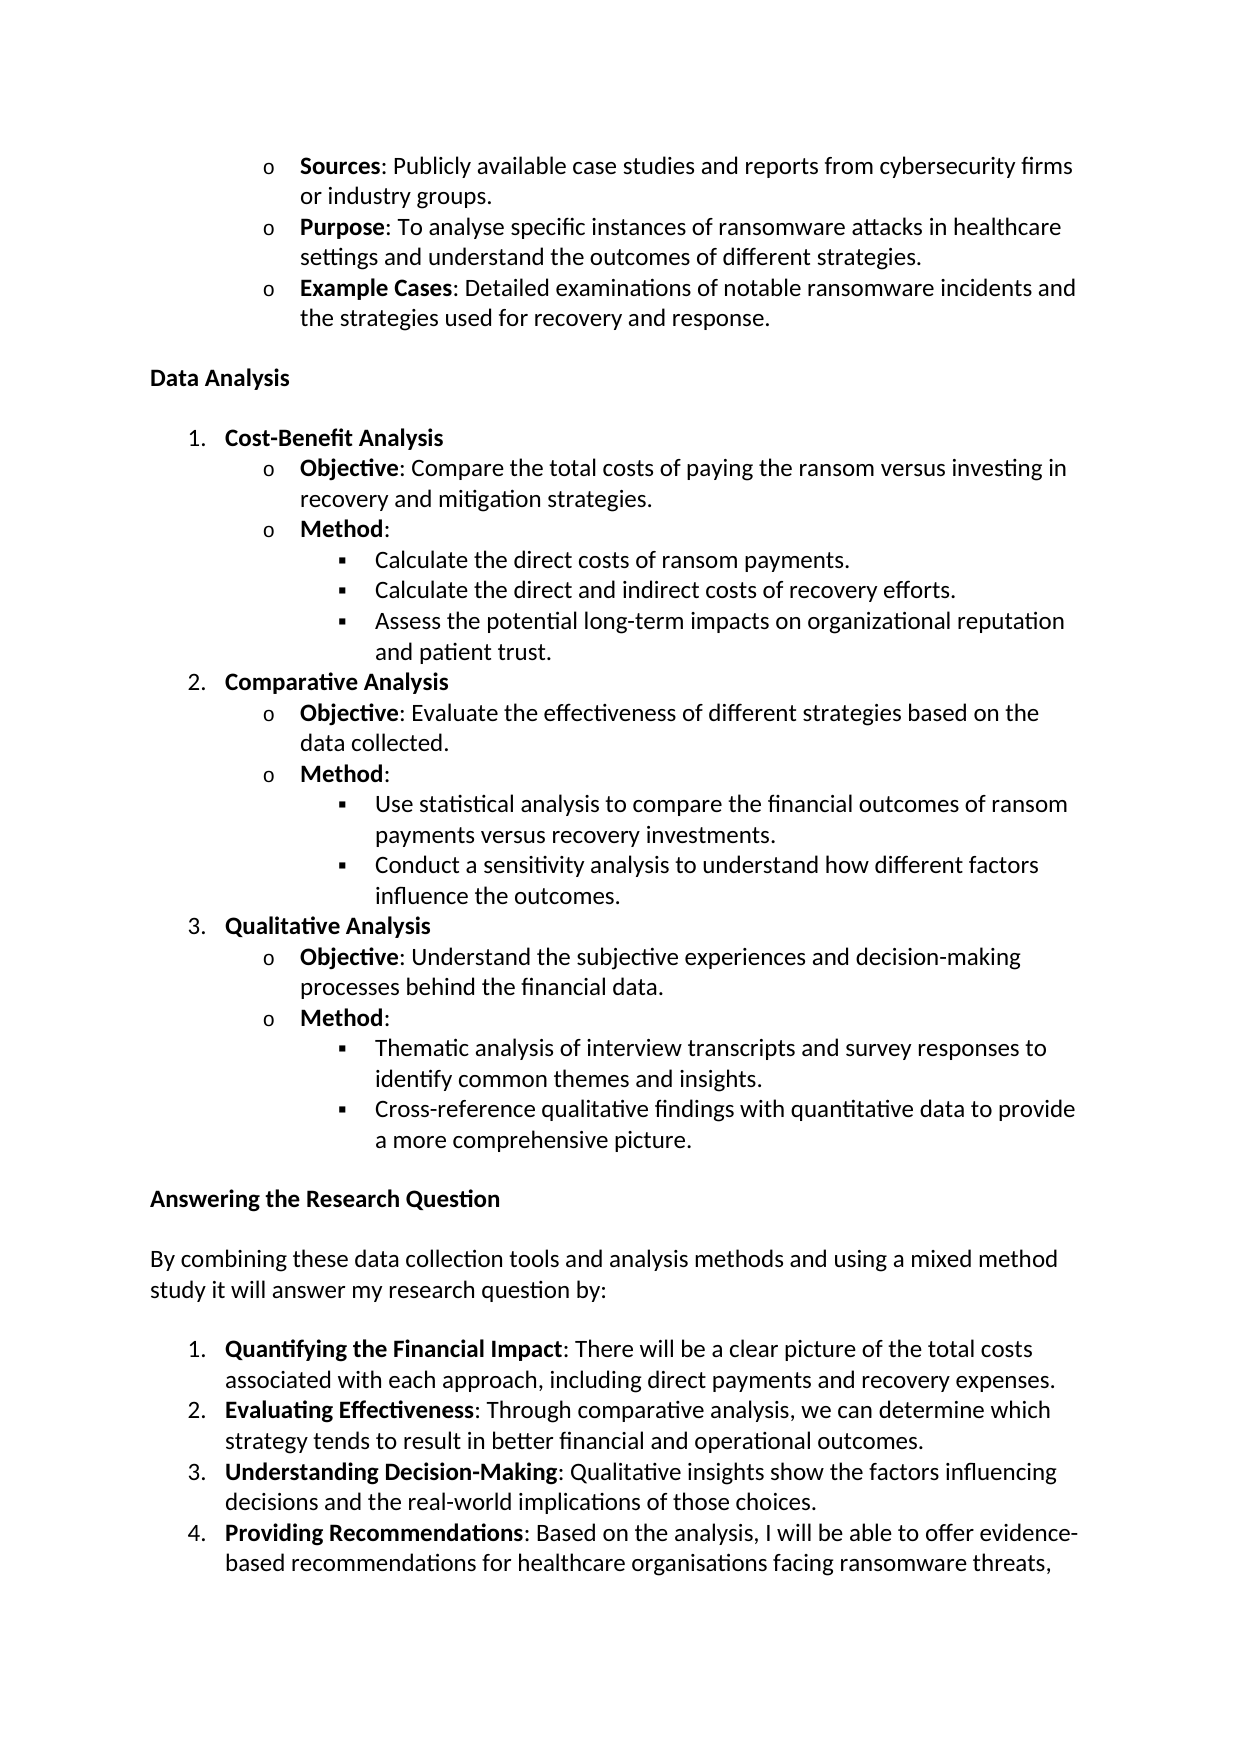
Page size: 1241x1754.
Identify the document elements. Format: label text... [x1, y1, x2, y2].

list Qualitative Analysis [187, 910, 1090, 941]
list Method: [262, 1002, 1090, 1032]
list Example Cases: Detailed examinations of notable ransomware incidents and the strategies used for recovery and response. [262, 272, 1090, 333]
text Data Analysis [150, 362, 1090, 393]
list Use statistical analysis to compare the financial outcomes of ransom payments versus recovery investments. [337, 788, 1090, 849]
list Method: [262, 758, 1090, 788]
text By combining these data collection tools and analysis methods and using a mixed method study it will answer my research question by: [150, 1243, 1090, 1304]
list Method: [262, 513, 1090, 544]
list Understanding Decision-Making: Qualitative insights show the factors influencing decisions and the real-world implications of those choices. [187, 1456, 1090, 1517]
list Thematic analysis of interview transcripts and survey responses to identify common themes and insights. [337, 1032, 1090, 1093]
list Objective: Compare the total costs of paying the ransom versus investing in recovery and mitigation strategies. [262, 452, 1090, 513]
text Answering the Research Question [150, 1184, 1090, 1214]
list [187, 1517, 1090, 1578]
list Evaluating Effectiveness: Through comparative analysis, we can determine which strategy tends to result in better financial and operational outcomes. [187, 1394, 1090, 1456]
list Cost-Benefit Analysis [187, 422, 1090, 452]
list Purpose: To analyse specific instances of ransomware attacks in healthcare settings and understand the outcomes of different strategies. [262, 211, 1090, 272]
list Assess the potential long-term impacts on organizational reputation and patient trust. [337, 605, 1090, 666]
list Objective: Evaluate the effectiveness of different strategies based on the data collected. [262, 697, 1090, 758]
list Cross-reference qualitative findings with quantitative data to provide a more comprehensive picture. [337, 1093, 1090, 1154]
list Objective: Understand the subjective experiences and decision-making processes behind the financial data. [262, 941, 1090, 1002]
list Calculate the direct and indirect costs of recovery efforts. [337, 574, 1090, 605]
list Conduct a sensitivity analysis to understand how different factors influence the outcomes. [337, 849, 1090, 910]
list Sources: Publicly available case studies and reports from cybersecurity firms or industry groups. [262, 150, 1090, 211]
list Calculate the direct costs of ransom payments. [337, 544, 1090, 574]
list Quantifying the Financial Impact: There will be a clear picture of the total costs associated with each approach, including direct payments and recovery expenses. [187, 1333, 1090, 1394]
list Comparative Analysis [187, 666, 1090, 697]
